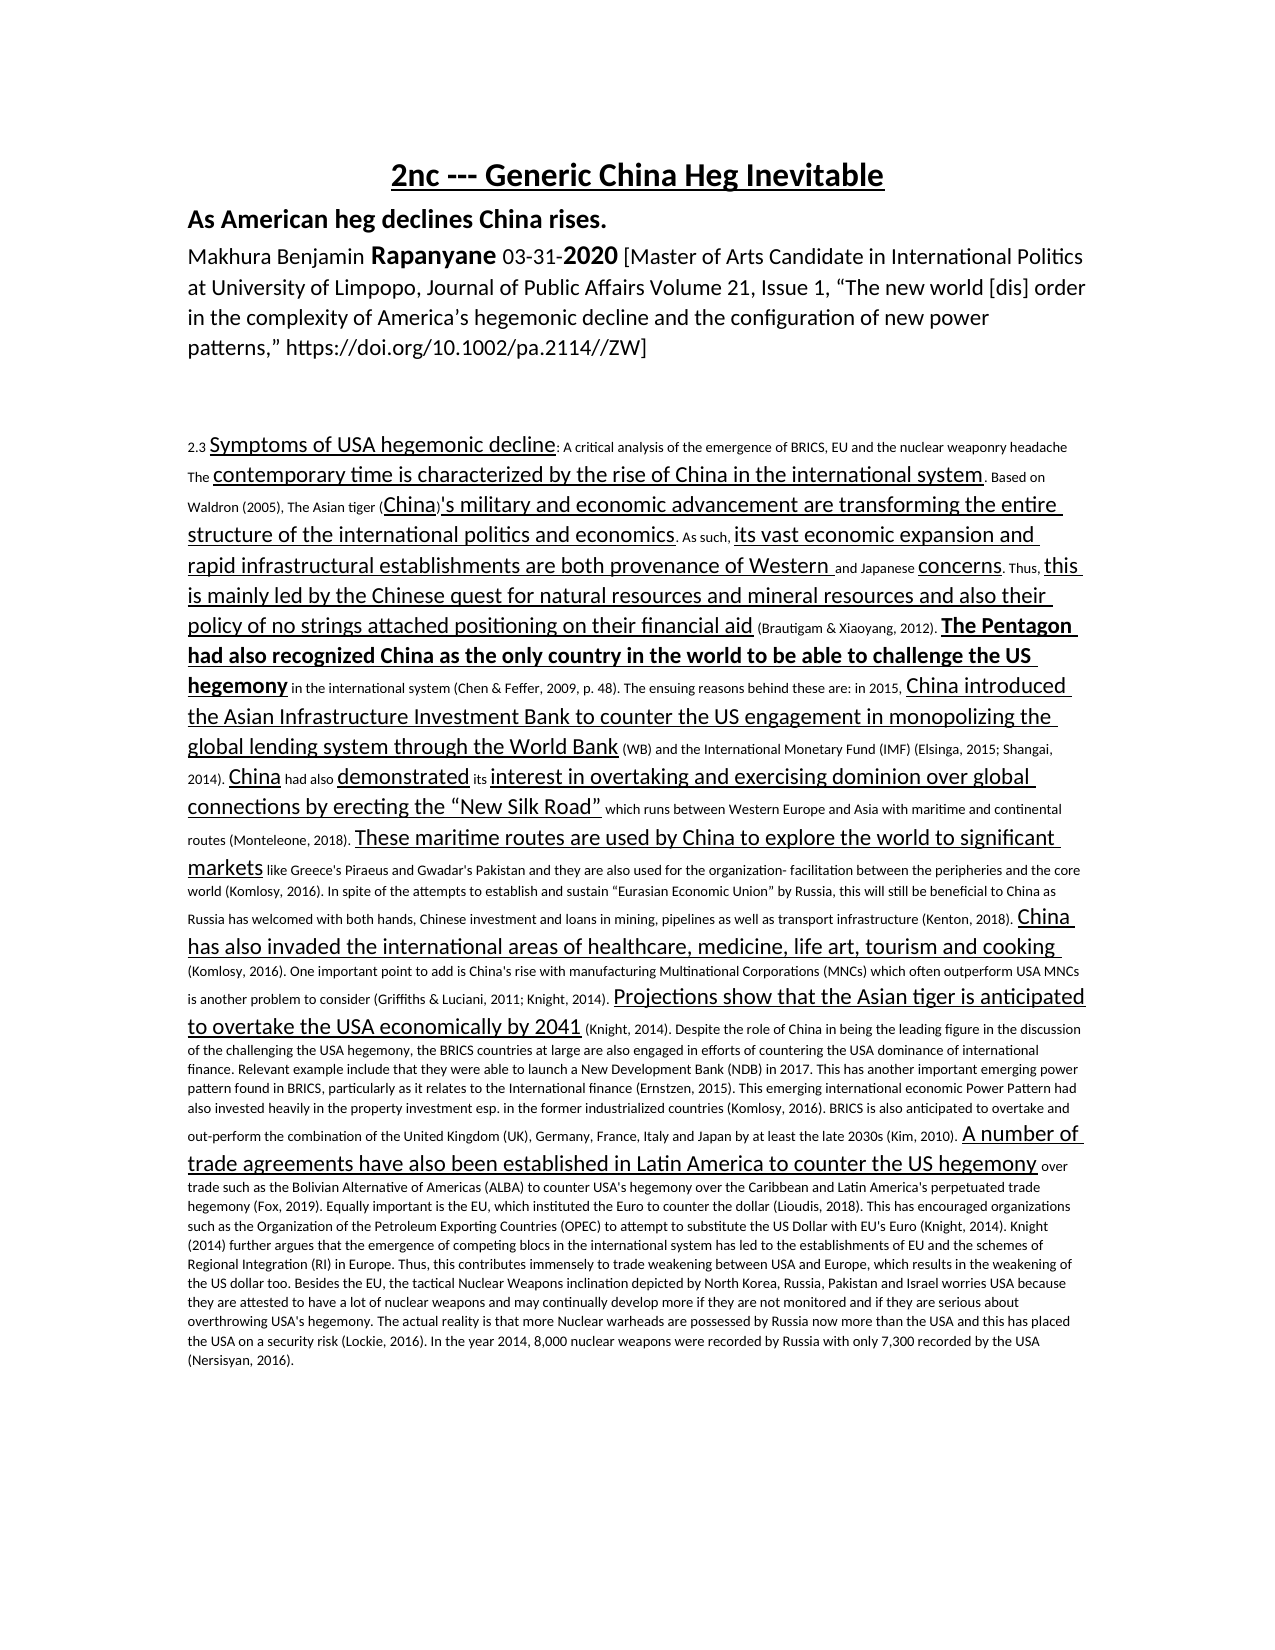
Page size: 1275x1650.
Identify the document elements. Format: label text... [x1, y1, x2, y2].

subtitle As American heg declines China rises. [187, 202, 1087, 235]
text Makhura Benjamin Rapanyane 03-31-2020 [Master of Arts Candidate in International Politics at University of Limpopo, Journal of Public Affairs Volume 21, Issue 1, “The new world [dis] order in the complexity of America’s hegemonic decline and the configuration of new power patterns,” https://doi.org/10.1002/pa.2114//ZW] [187, 238, 1087, 362]
text 2.3 Symptoms of USA hegemonic decline: A critical analysis of the emergence of BRICS, EU and the nuclear weaponry headache The contemporary time is characterized by the rise of China in the international system. Based on Waldron (2005), The Asian tiger (China)'s military and economic advancement are transforming the entire structure of the international politics and economics. As such, its vast economic expansion and rapid infrastructural establishments are both provenance of Western and Japanese concerns. Thus, this is mainly led by the Chinese quest for natural resources and mineral resources and also their policy of no strings attached positioning on their financial aid (Brautigam & Xiaoyang, 2012). The Pentagon had also recognized China as the only country in the world to be able to challenge the US hegemony in the international system (Chen & Feffer, 2009, p. 48). The ensuing reasons behind these are: in 2015, China introduced the Asian Infrastructure Investment Bank to counter the US engagement in monopolizing the global lending system through the World Bank (WB) and the International Monetary Fund (IMF) (Elsinga, 2015; Shangai, 2014). China had also demonstrated its interest in overtaking and exercising dominion over global connections by erecting the “New Silk Road” which runs between Western Europe and Asia with maritime and continental routes (Monteleone, 2018). These maritime routes are used by China to explore the world to significant markets like Greece's Piraeus and Gwadar's Pakistan and they are also used for the organization- facilitation between the peripheries and the core world (Komlosy, 2016). In spite of the attempts to establish and sustain “Eurasian Economic Union” by Russia, this will still be beneficial to China as Russia has welcomed with both hands, Chinese investment and loans in mining, pipelines as well as transport infrastructure (Kenton, 2018). China has also invaded the international areas of healthcare, medicine, life art, tourism and cooking (Komlosy, 2016). One important point to add is China's rise with manufacturing Multinational Corporations (MNCs) which often outperform USA MNCs is another problem to consider (Griffiths & Luciani, 2011; Knight, 2014). Projections show that the Asian tiger is anticipated to overtake the USA economically by 2041 (Knight, 2014). Despite the role of China in being the leading figure in the discussion of the challenging the USA hegemony, the BRICS countries at large are also engaged in efforts of countering the USA dominance of international finance. Relevant example include that they were able to launch a New Development Bank (NDB) in 2017. This has another important emerging power pattern found in BRICS, particularly as it relates to the International finance (Ernstzen, 2015). This emerging international economic Power Pattern had also invested heavily in the property investment esp. in the former industrialized countries (Komlosy, 2016). BRICS is also anticipated to overtake and out-perform the combination of the United Kingdom (UK), Germany, France, Italy and Japan by at least the late 2030s (Kim, 2010). A number of trade agreements have also been established in Latin America to counter the US hegemony over trade such as the Bolivian Alternative of Americas (ALBA) to counter USA's hegemony over the Caribbean and Latin America's perpetuated trade hegemony (Fox, 2019). Equally important is the EU, which instituted the Euro to counter the dollar (Lioudis, 2018). This has encouraged organizations such as the Organization of the Petroleum Exporting Countries (OPEC) to attempt to substitute the US Dollar with EU's Euro (Knight, 2014). Knight (2014) further argues that the emergence of competing blocs in the international system has led to the establishments of EU and the schemes of Regional Integration (RI) in Europe. Thus, this contributes immensely to trade weakening between USA and Europe, which results in the weakening of the US dollar too. Besides the EU, the tactical Nuclear Weapons inclination depicted by North Korea, Russia, Pakistan and Israel worries USA because they are attested to have a lot of nuclear weapons and may continually develop more if they are not monitored and if they are serious about overthrowing USA's hegemony. The actual reality is that more Nuclear warheads are possessed by Russia now more than the USA and this has placed the USA on a security risk (Lockie, 2016). In the year 2014, 8,000 nuclear weapons were recorded by Russia with only 7,300 recorded by the USA (Nersisyan, 2016). [187, 430, 1087, 1369]
subtitle 2nc --- Generic China Heg Inevitable [187, 154, 1087, 195]
